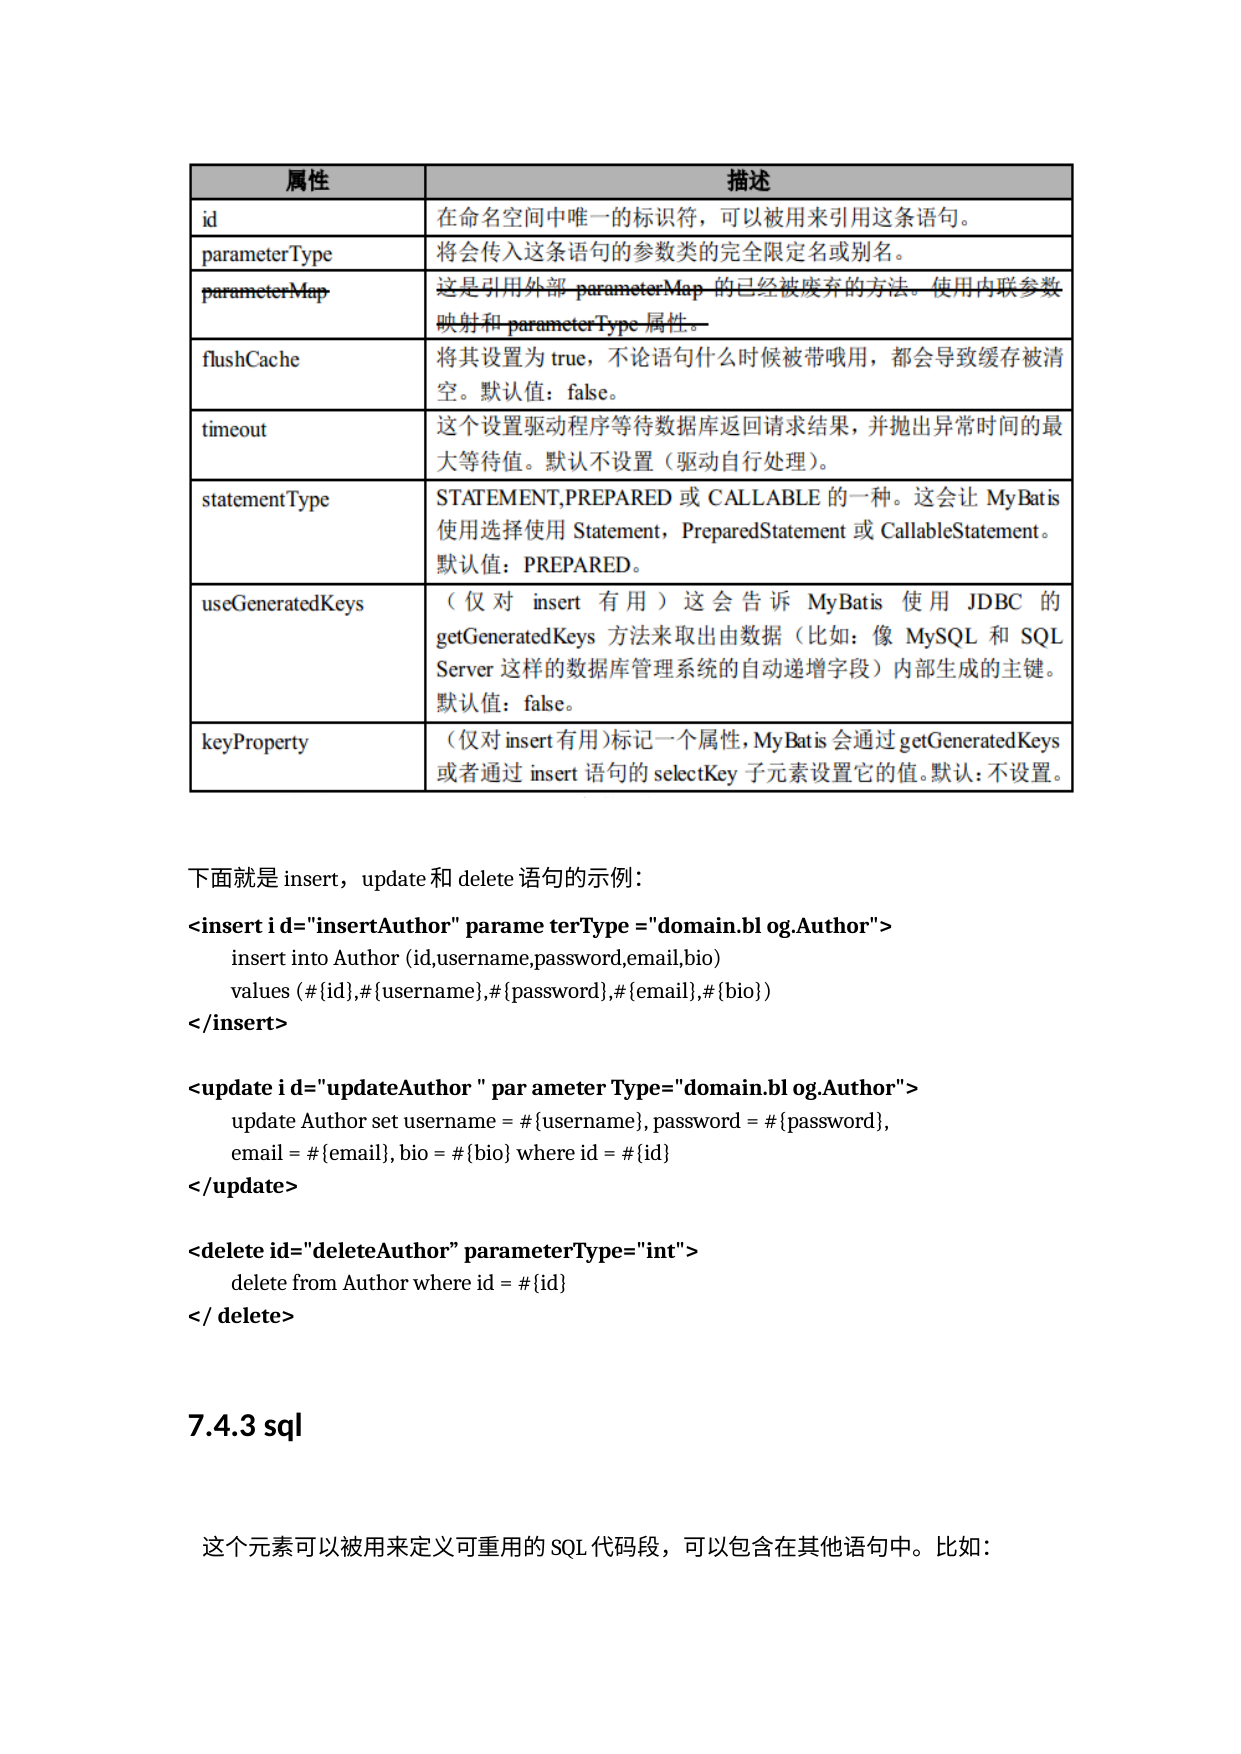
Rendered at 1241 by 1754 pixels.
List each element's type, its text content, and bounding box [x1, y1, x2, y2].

text values (#{id},#{username},#{password},#{email},#{bio}) [187, 974, 1053, 1007]
picture [187, 162, 1080, 798]
text <update i d="updateAuthor " par ameter Type="domain.bl og.Author"> [187, 1072, 1053, 1104]
text </ delete> [187, 1299, 1053, 1332]
text <insert i d="insertAuthor" parame terType ="domain.bl og.Author"> [187, 909, 1053, 942]
text <delete id="deleteAuthor” parameterType="int"> [187, 1234, 1053, 1267]
text delete from Author where id = #{id} [187, 1267, 1053, 1299]
text email = #{email}, bio = #{bio} where id = #{id} [187, 1137, 1053, 1169]
text </update> [187, 1169, 1053, 1202]
text update Author set username = #{username}, password = #{password}, [187, 1104, 1053, 1137]
text insert into Author (id,username,password,email,bio) [187, 942, 1053, 974]
subtitle 7.4.3 sql [187, 1392, 1053, 1457]
text </insert> [187, 1007, 1053, 1039]
text 下面就是insert，update和delete语句的示例： [187, 844, 1053, 909]
text 这个元素可以被用来定义可重用的SQL代码段，可以包含在其他语句中。比如： [187, 1513, 1053, 1578]
